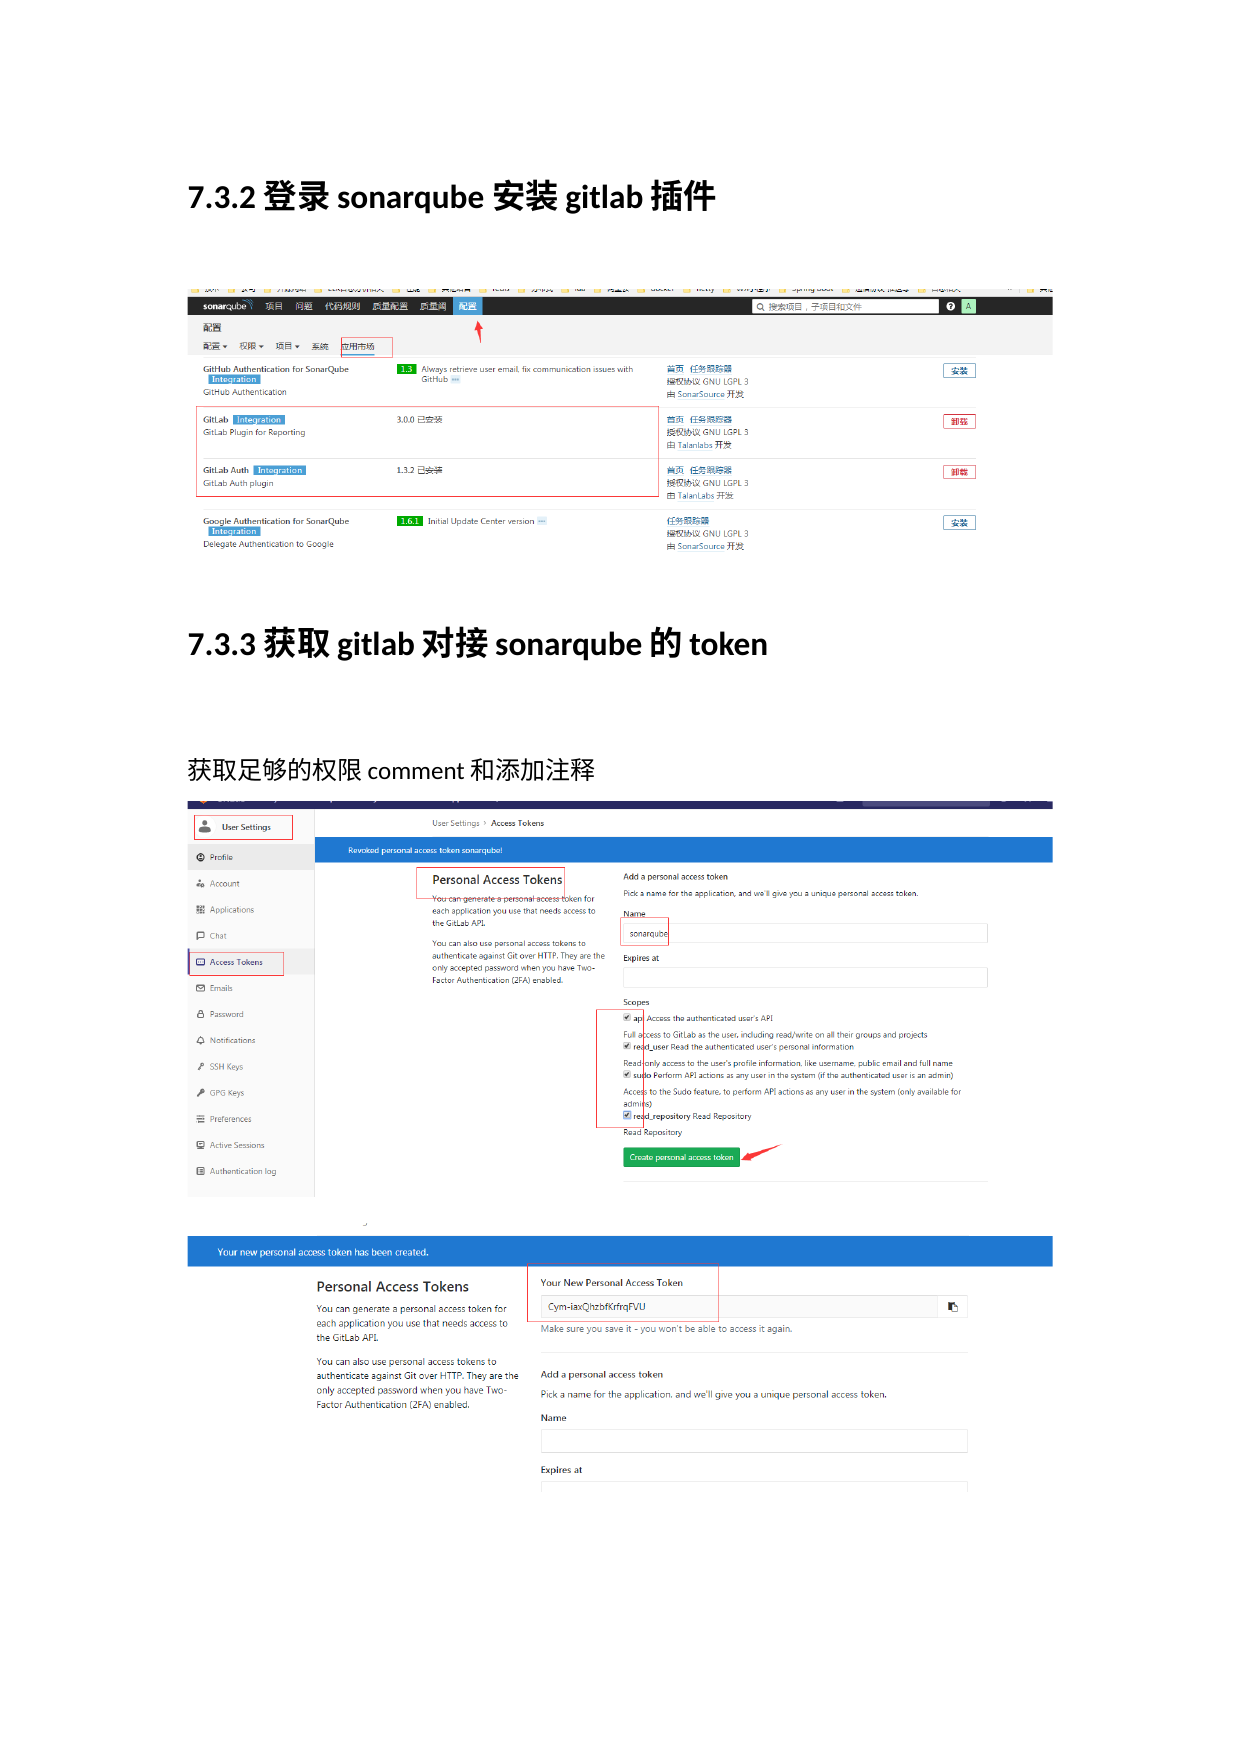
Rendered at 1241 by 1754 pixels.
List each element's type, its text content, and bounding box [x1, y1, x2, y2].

picture [187, 1223, 1053, 1492]
subtitle 7.3.3 获取gitlab对接sonarqube的token [187, 609, 1053, 674]
subtitle 7.3.2 登录sonarqube 安装gitlab插件 [187, 162, 1053, 227]
text 获取足够的权限comment和添加注释 [187, 736, 1053, 801]
picture [187, 289, 1053, 558]
picture [187, 801, 1053, 1197]
